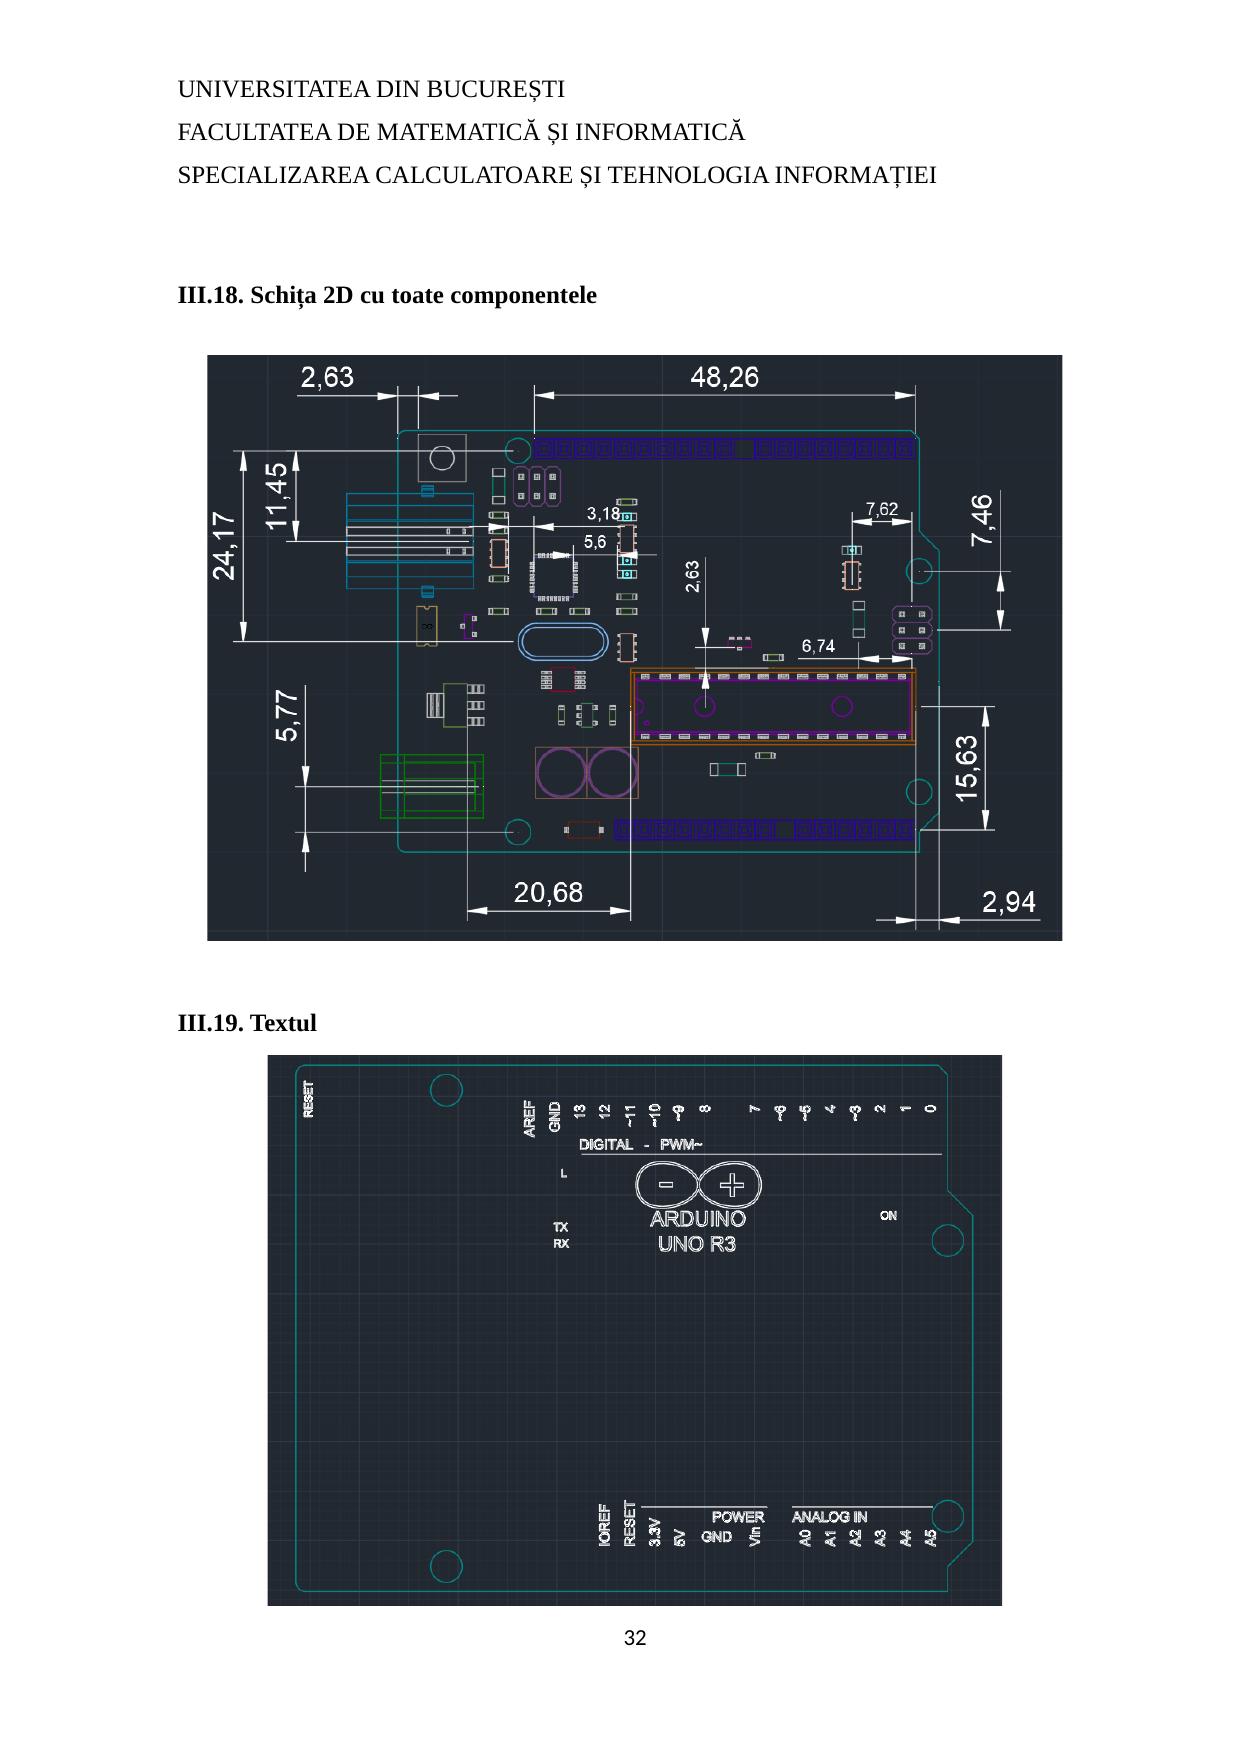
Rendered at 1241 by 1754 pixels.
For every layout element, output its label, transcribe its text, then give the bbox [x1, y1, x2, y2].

subtitle III.18. Schița 2D cu toate componentele [177, 280, 1092, 308]
picture [207, 355, 1063, 941]
text III.19. Textul [177, 1008, 1092, 1036]
picture [267, 1055, 1003, 1606]
